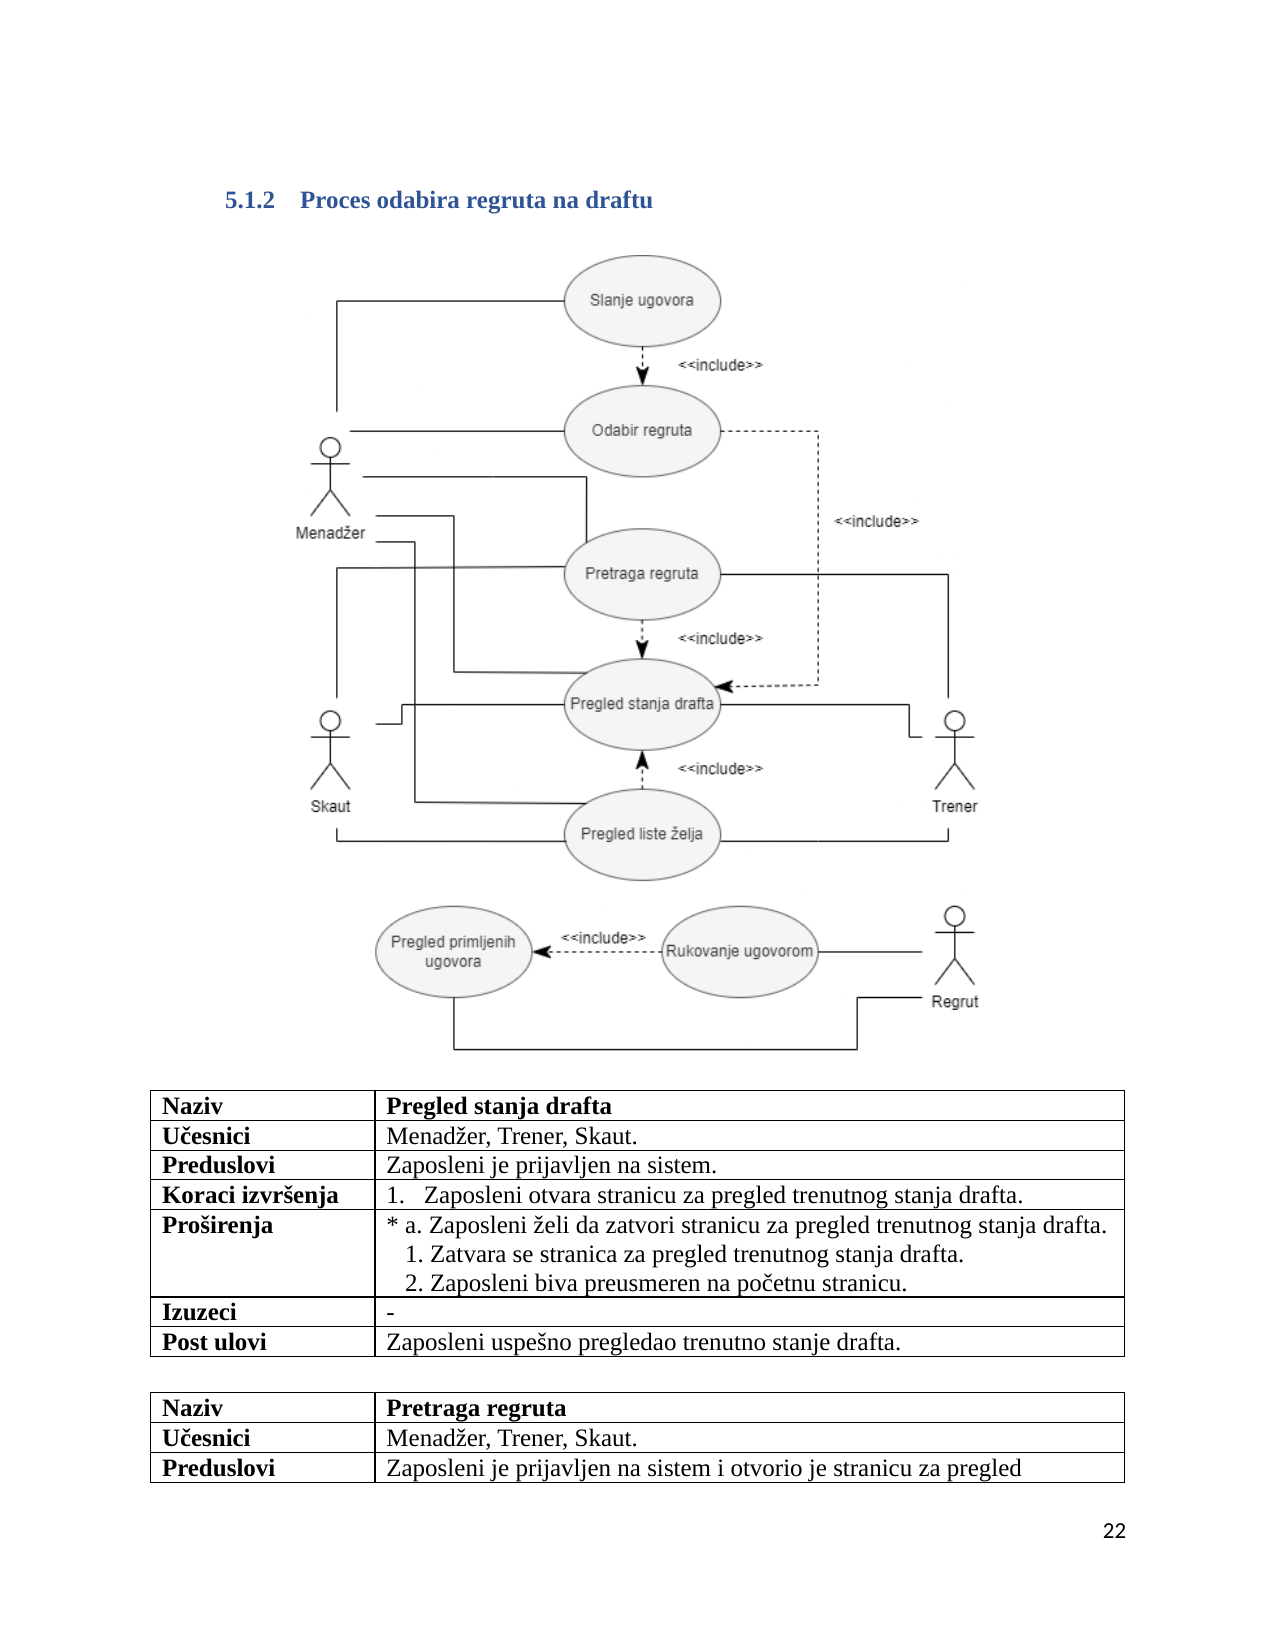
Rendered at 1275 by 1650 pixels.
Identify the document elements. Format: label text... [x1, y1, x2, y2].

table_cell Zaposleni je prijavljen na sistem. [376, 1151, 1124, 1179]
table_cell Učesnici [151, 1423, 374, 1452]
table_cell Koraci izvršenja [151, 1180, 374, 1209]
table_header Naziv [151, 1091, 374, 1120]
table_cell Menadžer, Trener, Skaut. [376, 1121, 1124, 1149]
table_cell Učesnici [151, 1121, 374, 1149]
table_cell Preduslovi [151, 1453, 374, 1482]
picture [296, 255, 979, 1053]
table_cell Zaposleni uspešno pregledao trenutno stanje drafta. [376, 1327, 1124, 1356]
list Proces odabira regruta na draftu [225, 185, 1125, 214]
table_cell * a. Zaposleni želi da zatvori stranicu za pregled trenutnog stanja drafta. 1. Zatvara se stranica za pregled trenutnog stanja drafta. 2. Zaposleni biva preusmeren na početnu stranicu. [376, 1210, 1124, 1296]
table_cell Proširenja [151, 1210, 374, 1296]
table_header Pregled stanja drafta [376, 1091, 1124, 1120]
table_cell Zaposleni otvara stranicu za pregled trenutnog stanja drafta. [376, 1180, 1124, 1209]
table_cell - [376, 1298, 1124, 1326]
table_cell Post ulovi [151, 1327, 374, 1356]
table_cell Zaposleni je prijavljen na sistem i otvorio je stranicu za pregled trenutnog stanja drafta. [376, 1453, 1124, 1482]
table_cell Menadžer, Trener, Skaut. [376, 1423, 1124, 1452]
table_header Pretraga regruta [376, 1393, 1124, 1422]
table_header Naziv [151, 1393, 374, 1422]
table_cell Izuzeci [151, 1298, 374, 1326]
table_cell Preduslovi [151, 1151, 374, 1179]
